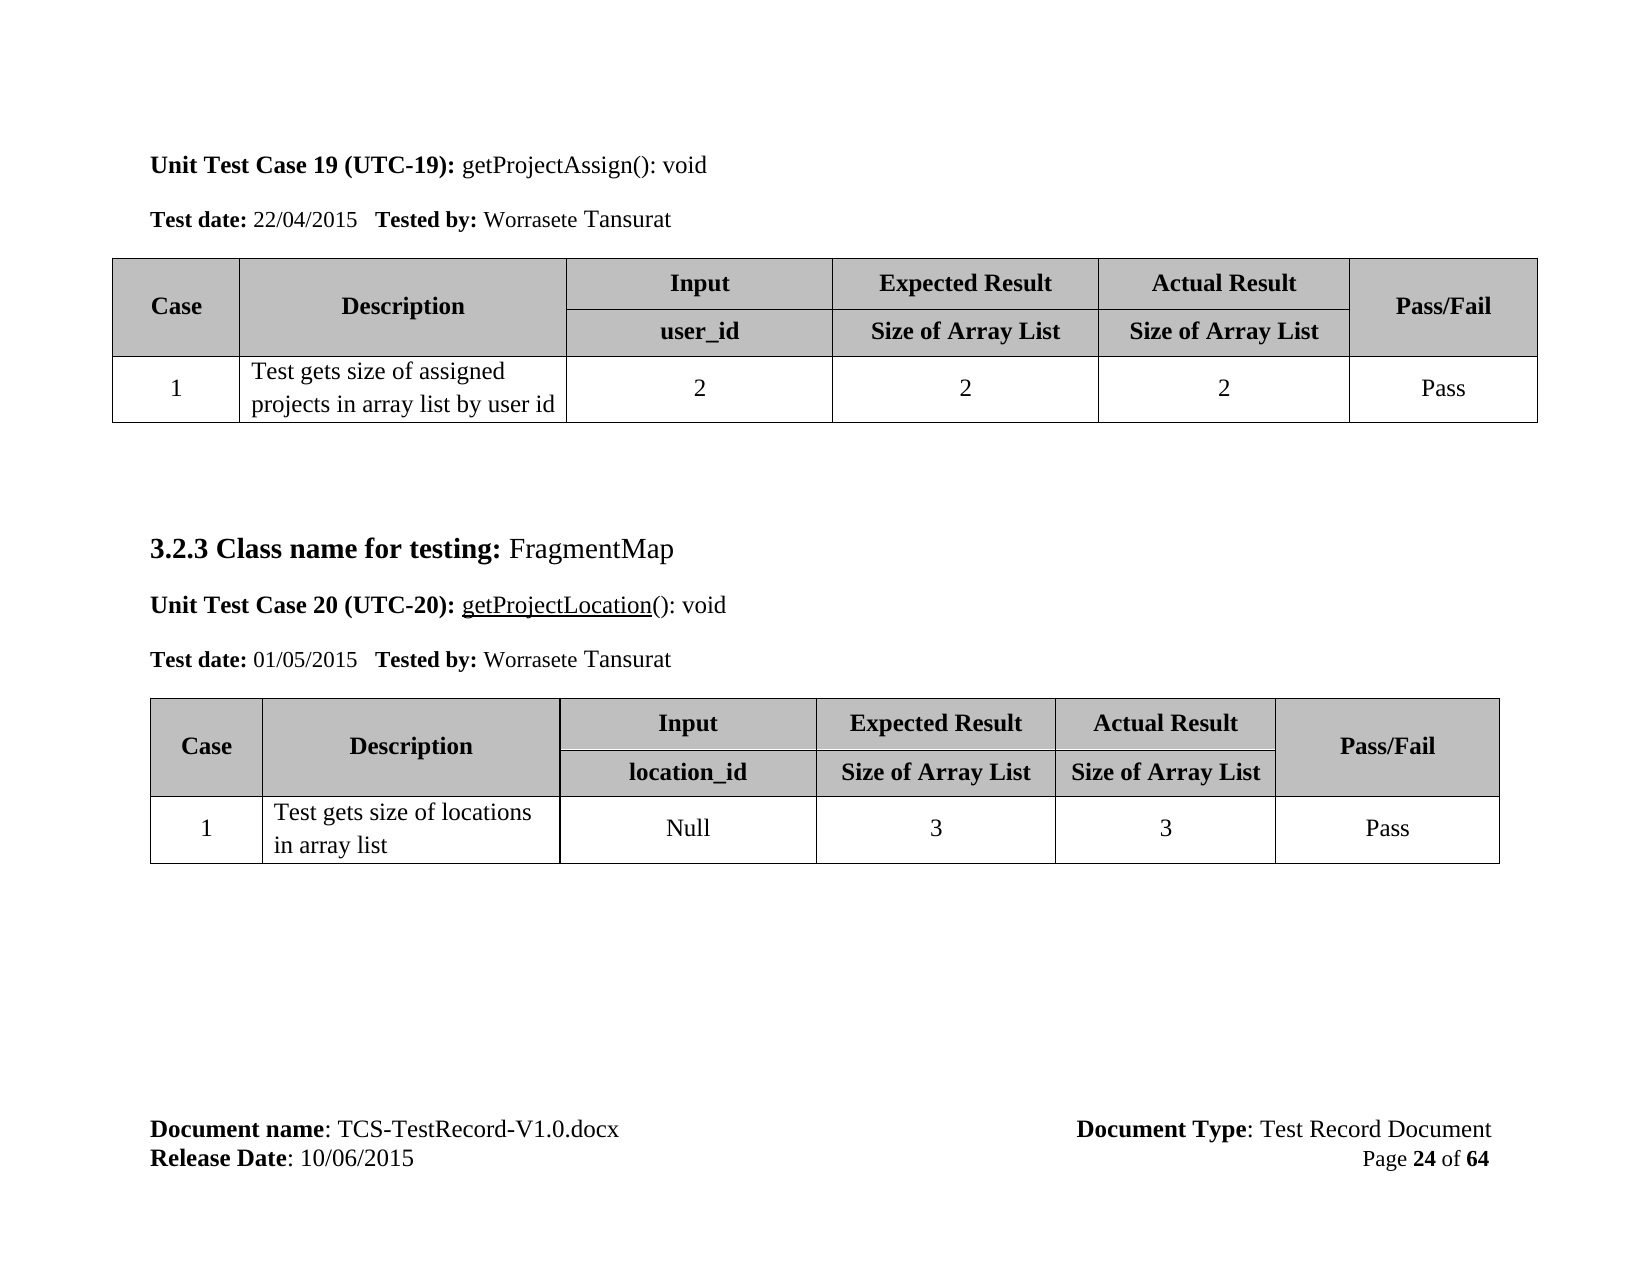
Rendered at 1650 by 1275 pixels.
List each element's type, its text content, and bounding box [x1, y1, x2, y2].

table_header Input [567, 259, 832, 309]
table_cell 3 [817, 797, 1055, 862]
text Unit Test Case 19 (UTC-19): getProjectAssign(): void [150, 150, 1500, 179]
table_cell Size of Array List [1099, 310, 1349, 356]
table_header Case [113, 259, 239, 356]
table_header Description [263, 699, 559, 796]
table_cell 2 [833, 357, 1098, 422]
table_cell Test gets size of locations in array list [263, 797, 559, 862]
table_cell Size of Array List [833, 310, 1098, 356]
table_cell Pass [1350, 357, 1537, 422]
text Test date: 01/05/2015 Tested by: Worrasete Tansurat [150, 644, 1500, 673]
table_cell 1 [151, 797, 262, 862]
table_cell 2 [567, 357, 832, 422]
table_header Pass/Fail [1276, 699, 1499, 796]
text Unit Test Case 20 (UTC-20): getProjectLocation(): void [150, 590, 1500, 619]
table_cell Size of Array List [1056, 751, 1275, 796]
table_cell user_id [567, 310, 832, 356]
table_header Expected Result [833, 259, 1098, 309]
table_header Case [151, 699, 262, 796]
table_cell Test gets size of assigned projects in array list by user id [240, 357, 566, 422]
table_cell 2 [1099, 357, 1349, 422]
table_header Input [561, 699, 816, 749]
table_cell 1 [113, 357, 239, 422]
table_header Pass/Fail [1350, 259, 1537, 356]
table_header Actual Result [1099, 259, 1349, 309]
table_header Description [240, 259, 566, 356]
table_cell Null [561, 797, 816, 862]
text 3.2.3 Class name for testing: FragmentMap [150, 531, 1500, 564]
table_cell Pass [1276, 797, 1499, 862]
table_cell Size of Array List [817, 751, 1055, 796]
table_header Actual Result [1056, 699, 1275, 749]
text Test date: 22/04/2015 Tested by: Worrasete Tansurat [150, 204, 1500, 233]
table_cell location_id [561, 751, 816, 796]
table_cell 3 [1056, 797, 1275, 862]
table_header Expected Result [817, 699, 1055, 749]
